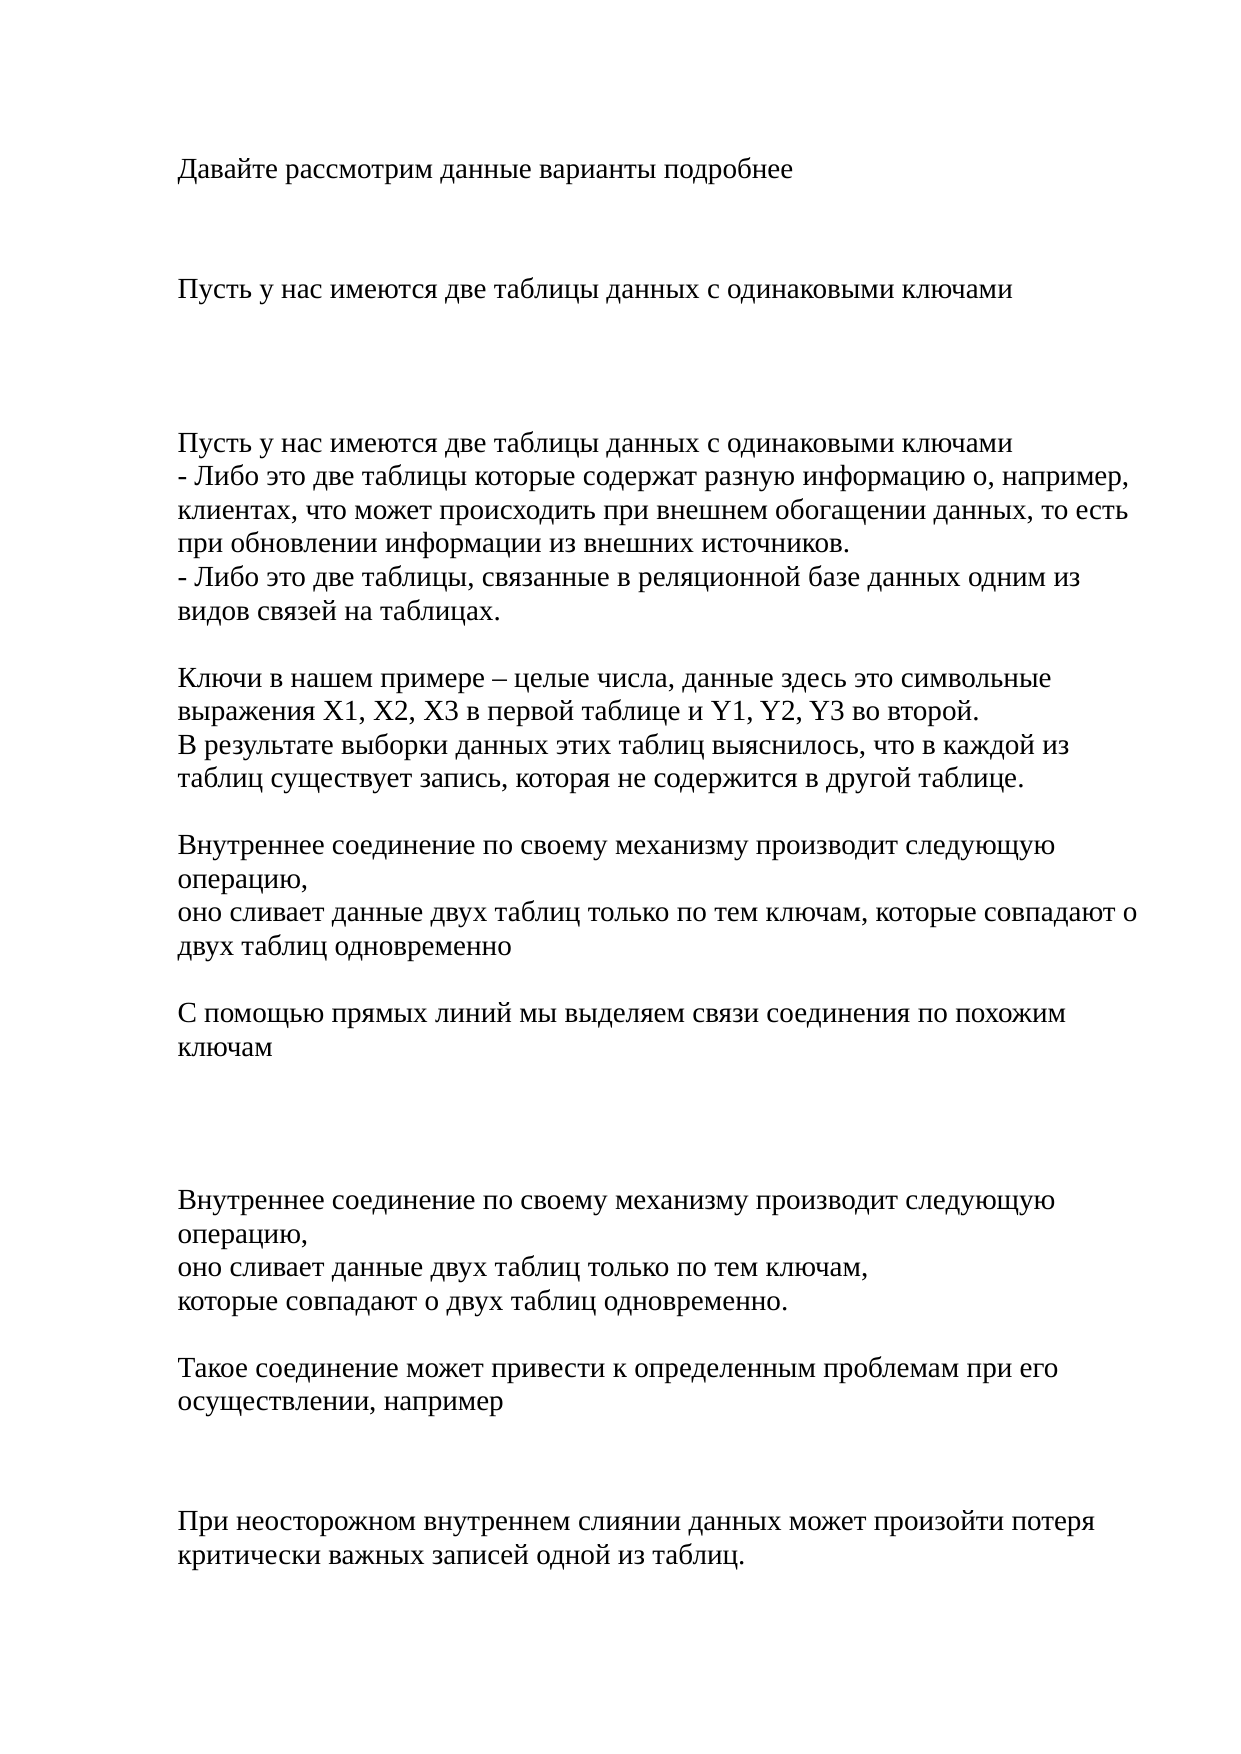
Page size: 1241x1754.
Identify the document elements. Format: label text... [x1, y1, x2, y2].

text При неосторожном внутреннем слиянии данных может произойти потеря критически важных записей одной из таблиц. [177, 1503, 1152, 1570]
text В результате выборки данных этих таблиц выяснилось, что в каждой из таблиц существует запись, которая не содержится в другой таблице. [177, 727, 1152, 794]
text - Либо это две таблицы которые содержат разную информацию о, например, клиентах, что может происходить при внешнем обогащении данных, то есть при обновлении информации из внешних источников. [177, 458, 1152, 559]
text Ключи в нашем примере – целые числа, данные здесь это символьные выражения X1, X2, X3 в первой таблице и Y1, Y2, Y3 во второй. [177, 660, 1152, 727]
text Давайте рассмотрим данные варианты подробнее [177, 152, 1152, 185]
text Внутреннее соединение по своему механизму производит следующую операцию, [177, 1182, 1152, 1249]
text Пусть у нас имеются две таблицы данных с одинаковыми ключами [177, 425, 1152, 458]
text которые совпадают о двух таблиц одновременно. [177, 1283, 1152, 1316]
text оно сливает данные двух таблиц только по тем ключам, [177, 1249, 1152, 1283]
text - Либо это две таблицы, связанные в реляционной базе данных одним из видов связей на таблицах. [177, 559, 1152, 626]
text Пусть у нас имеются две таблицы данных с одинаковыми ключами [177, 272, 1152, 305]
text оно сливает данные двух таблиц только по тем ключам, которые совпадают о двух таблиц одновременно [177, 894, 1152, 962]
text Внутреннее соединение по своему механизму производит следующую операцию, [177, 827, 1152, 894]
text Такое соединение может привести к определенным проблемам при его осуществлении, например [177, 1350, 1152, 1417]
text С помощью прямых линий мы выделяем связи соединения по похожим ключам [177, 995, 1152, 1062]
